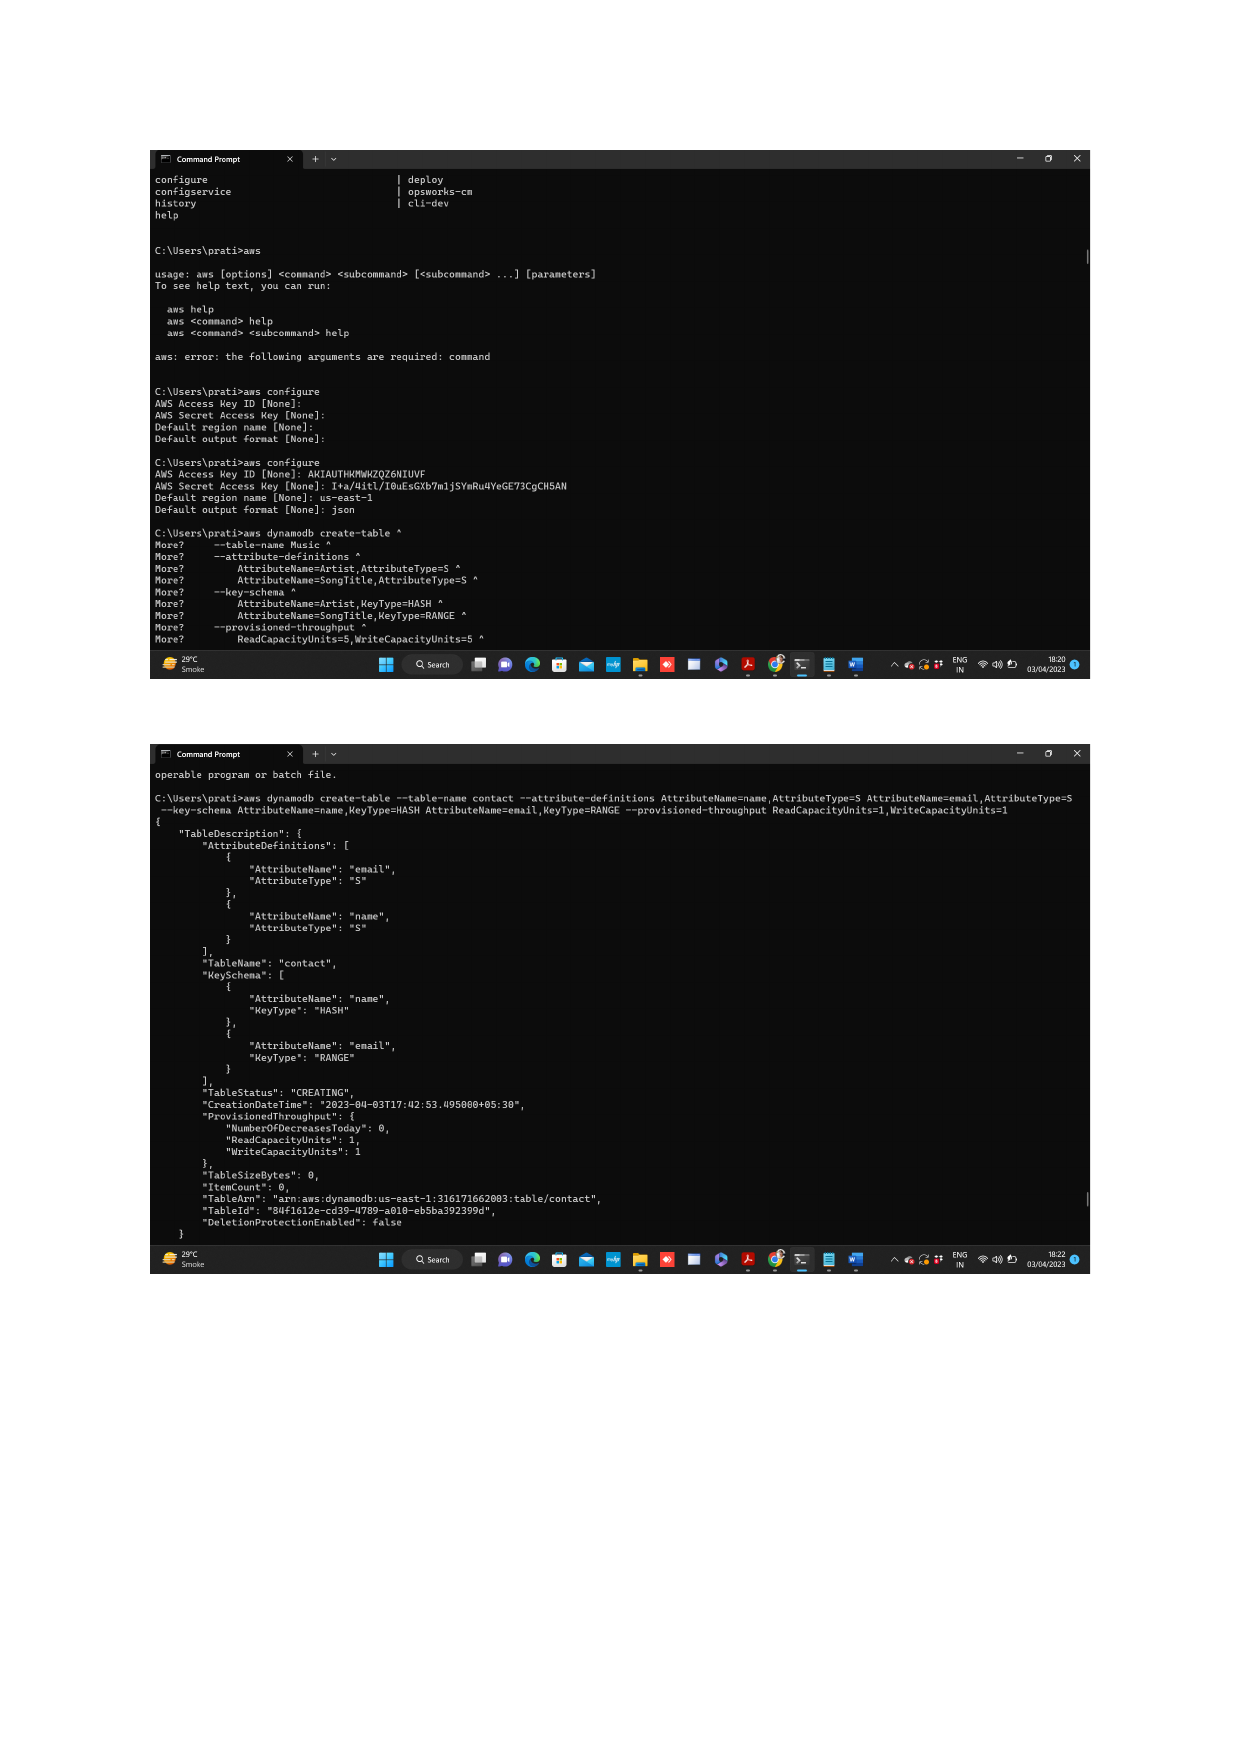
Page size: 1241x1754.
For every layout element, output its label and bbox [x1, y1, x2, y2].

picture [150, 744, 1091, 1274]
picture [150, 150, 1091, 679]
